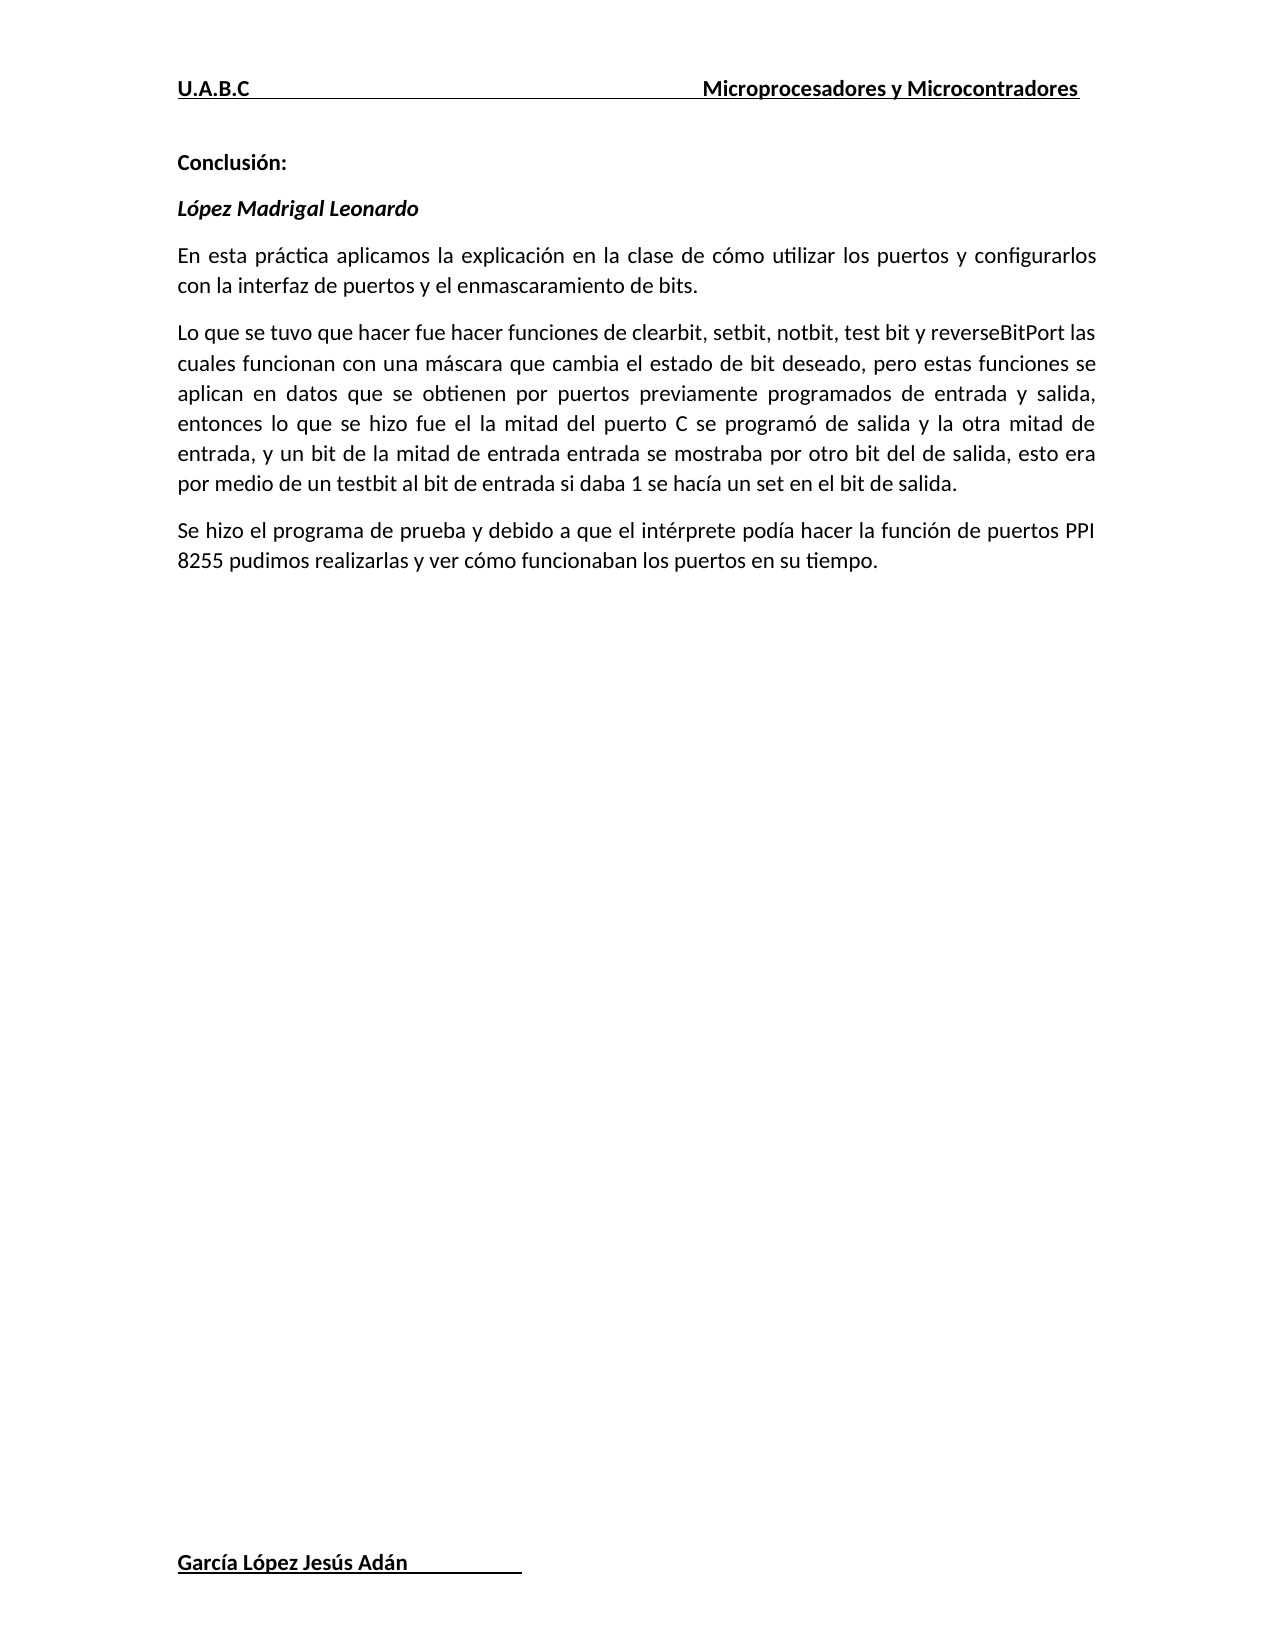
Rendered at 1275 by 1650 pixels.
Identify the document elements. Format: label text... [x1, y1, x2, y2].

text Lo que se tuvo que hacer fue hacer funciones de clearbit, setbit, notbit, test bit y reverseBitPort las cuales funcionan con una máscara que cambia el estado de bit deseado, pero estas funciones se aplican en datos que se obtienen por puertos previamente programados de entrada y salida, entonces lo que se hizo fue el la mitad del puerto C se programó de salida y la otra mitad de entrada, y un bit de la mitad de entrada entrada se mostraba por otro bit del de salida, esto era por medio de un testbit al bit de entrada si daba 1 se hacía un set en el bit de salida. [177, 318, 1098, 497]
text López Madrigal Leonardo [177, 194, 1098, 222]
text En esta práctica aplicamos la explicación en la clase de cómo utilizar los puertos y configurarlos con la interfaz de puertos y el enmascaramiento de bits. [177, 241, 1098, 299]
text Se hizo el programa de prueba y debido a que el intérprete podía hacer la función de puertos PPI 8255 pudimos realizarlas y ver cómo funcionaban los puertos en su tiempo. [177, 516, 1098, 574]
text Conclusión: [177, 148, 1098, 176]
